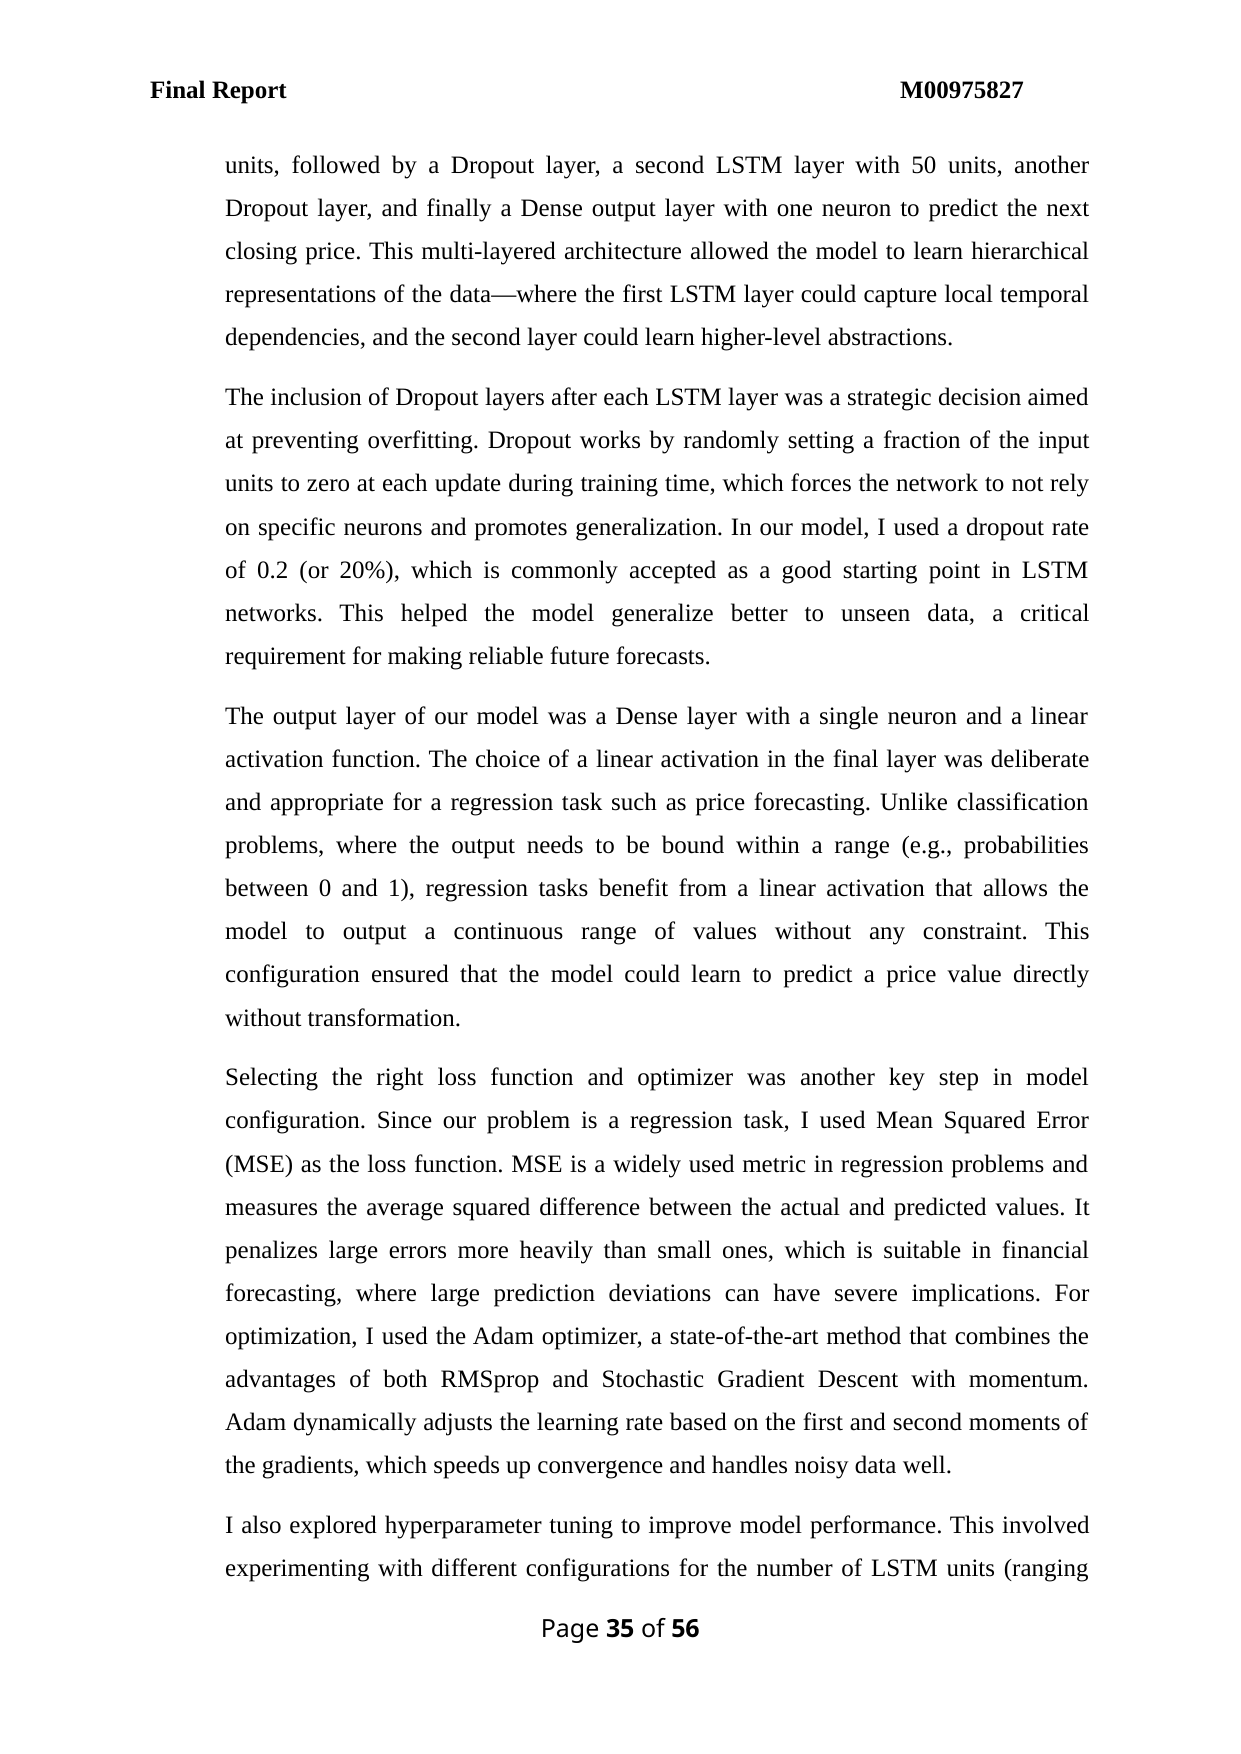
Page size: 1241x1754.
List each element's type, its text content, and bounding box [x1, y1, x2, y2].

text The inclusion of Dropout layers after each LSTM layer was a strategic decision aimed at preventing overfitting. Dropout works by randomly setting a fraction of the input units to zero at each update during training time, which forces the network to not rely on specific neurons and promotes generalization. In our model, I used a dropout rate of 0.2 (or 20%), which is commonly accepted as a good starting point in LSTM networks. This helped the model generalize better to unseen data, a critical requirement for making reliable future forecasts. [225, 382, 1090, 670]
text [225, 1510, 1090, 1582]
text Selecting the right loss function and optimizer was another key step in model configuration. Since our problem is a regression task, I used Mean Squared Error (MSE) as the loss function. MSE is a widely used metric in regression problems and measures the average squared difference between the actual and predicted values. It penalizes large errors more heavily than small ones, which is suitable in financial forecasting, where large prediction deviations can have severe implications. For optimization, I used the Adam optimizer, a state-of-the-art method that combines the advantages of both RMSprop and Stochastic Gradient Descent with momentum. Adam dynamically adjusts the learning rate based on the first and second moments of the gradients, which speeds up convergence and handles noisy data well. [225, 1062, 1090, 1479]
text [225, 150, 1090, 351]
text The output layer of our model was a Dense layer with a single neuron and a linear activation function. The choice of a linear activation in the final layer was deliberate and appropriate for a regression task such as price forecasting. Unlike classification problems, where the output needs to be bound within a range (e.g., probabilities between 0 and 1), regression tasks benefit from a linear activation that allows the model to output a continuous range of values without any constraint. This configuration ensured that the model could learn to predict a price value directly without transformation. [225, 701, 1090, 1031]
